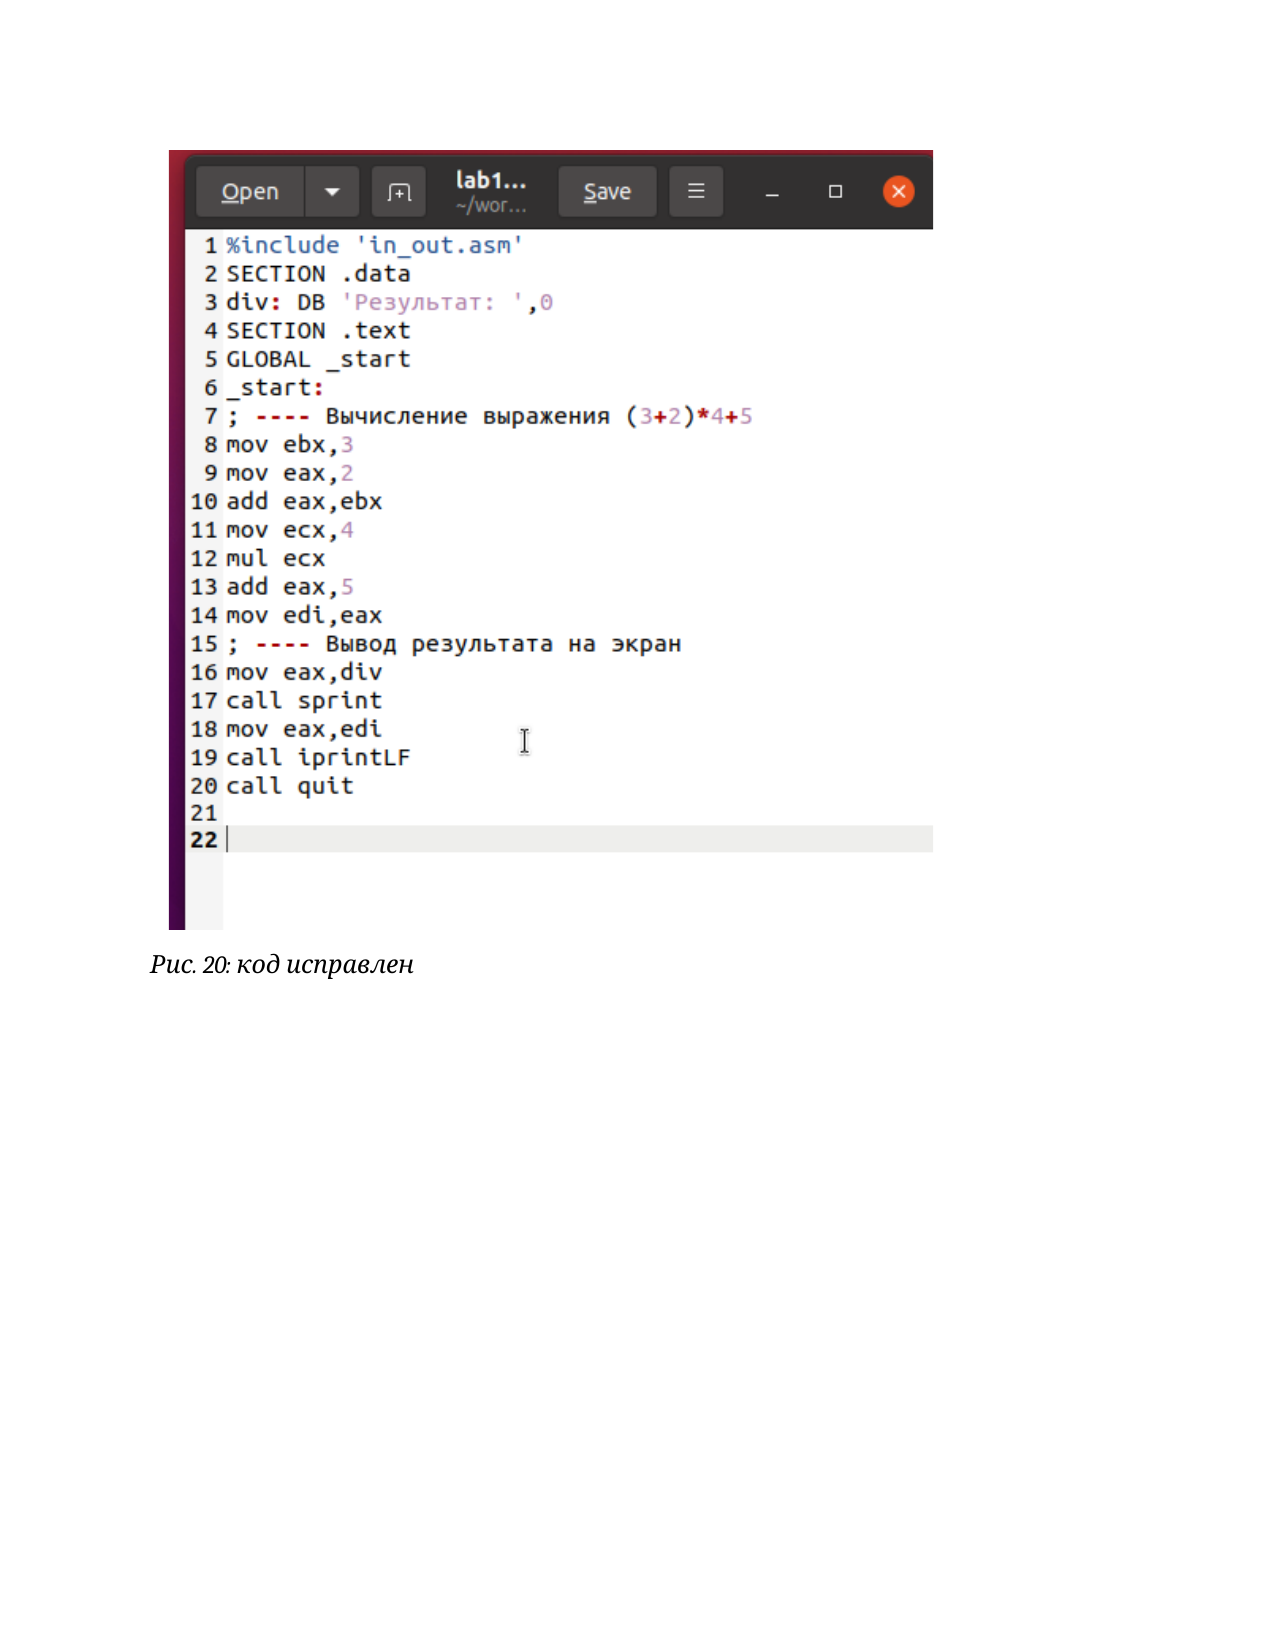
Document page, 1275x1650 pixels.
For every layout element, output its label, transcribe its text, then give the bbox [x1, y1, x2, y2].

picture [168, 150, 934, 930]
text Рис. 20: код исправлен [150, 951, 1125, 979]
